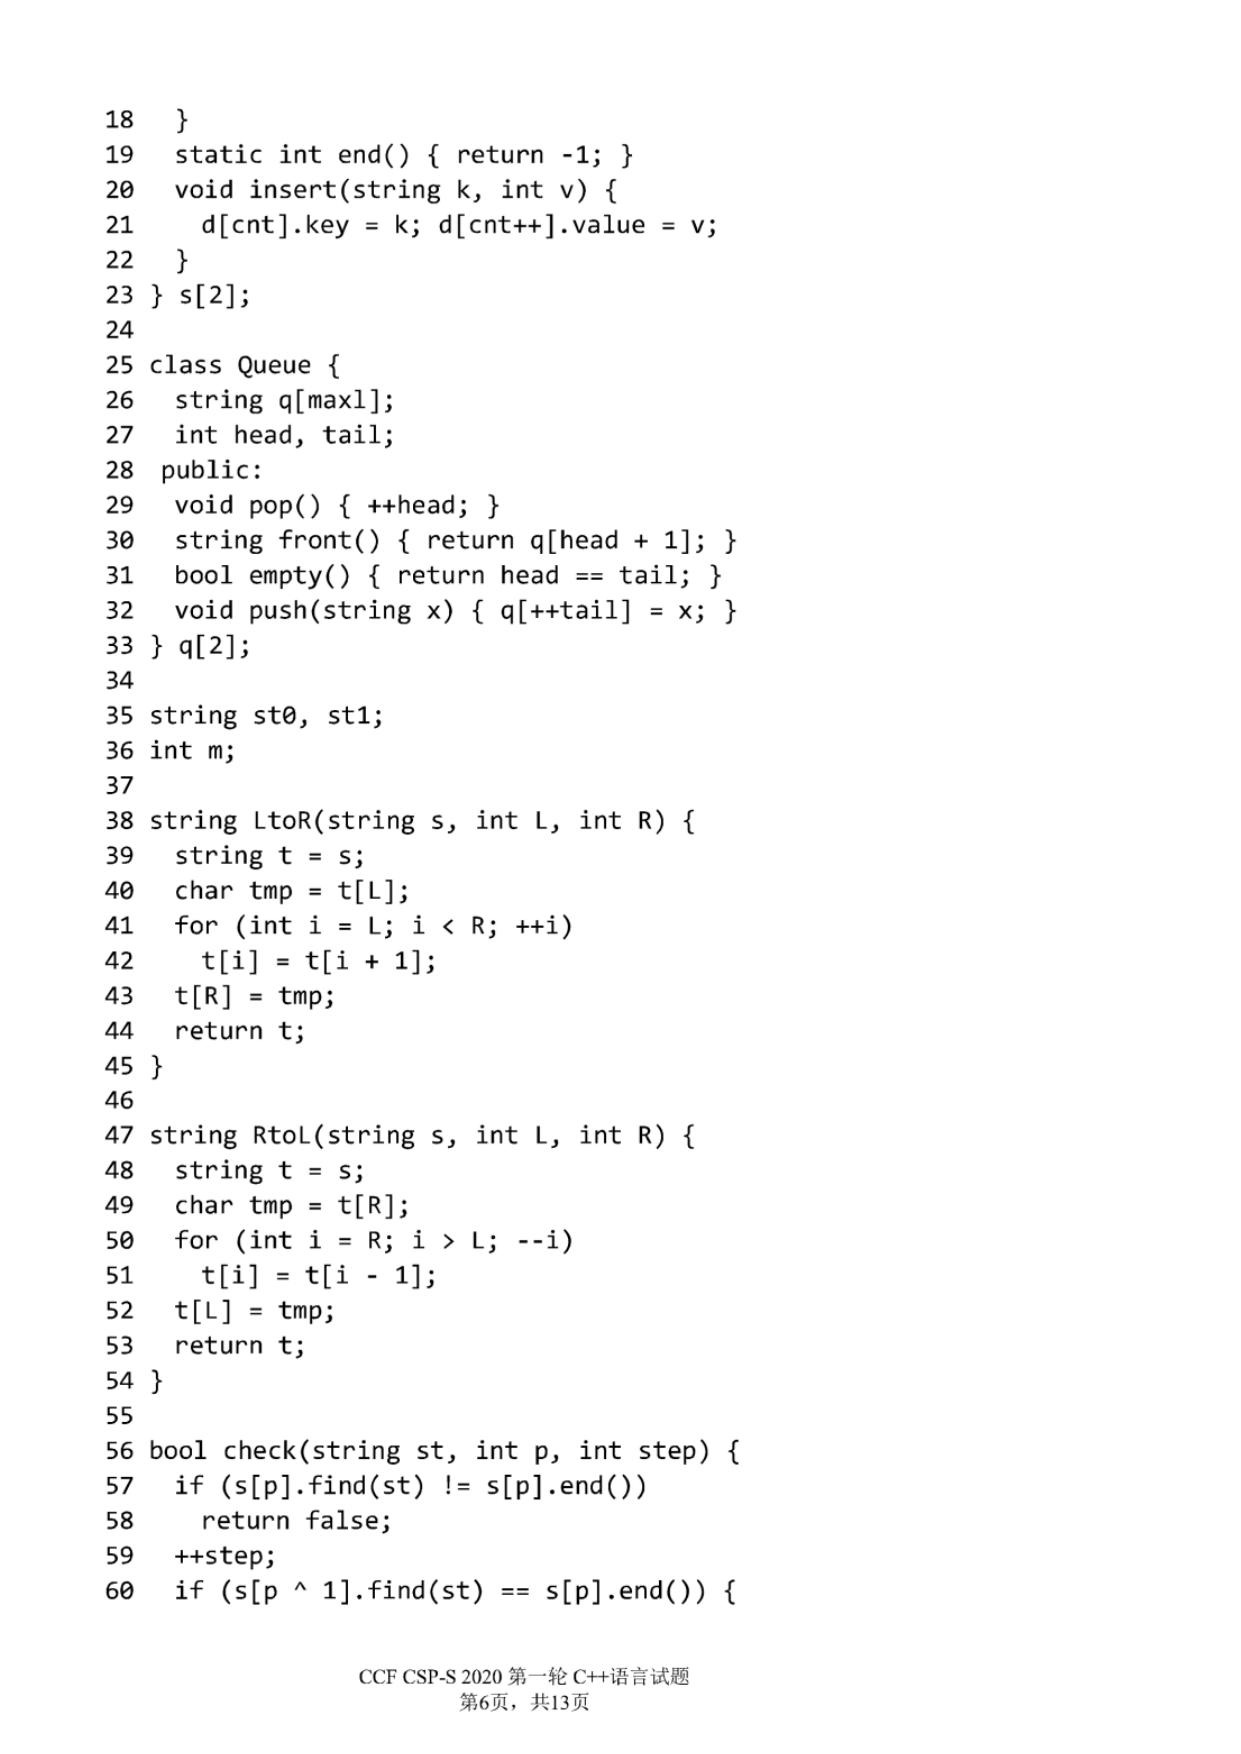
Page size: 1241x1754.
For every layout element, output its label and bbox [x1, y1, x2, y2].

picture [0, 15, 1071, 1739]
